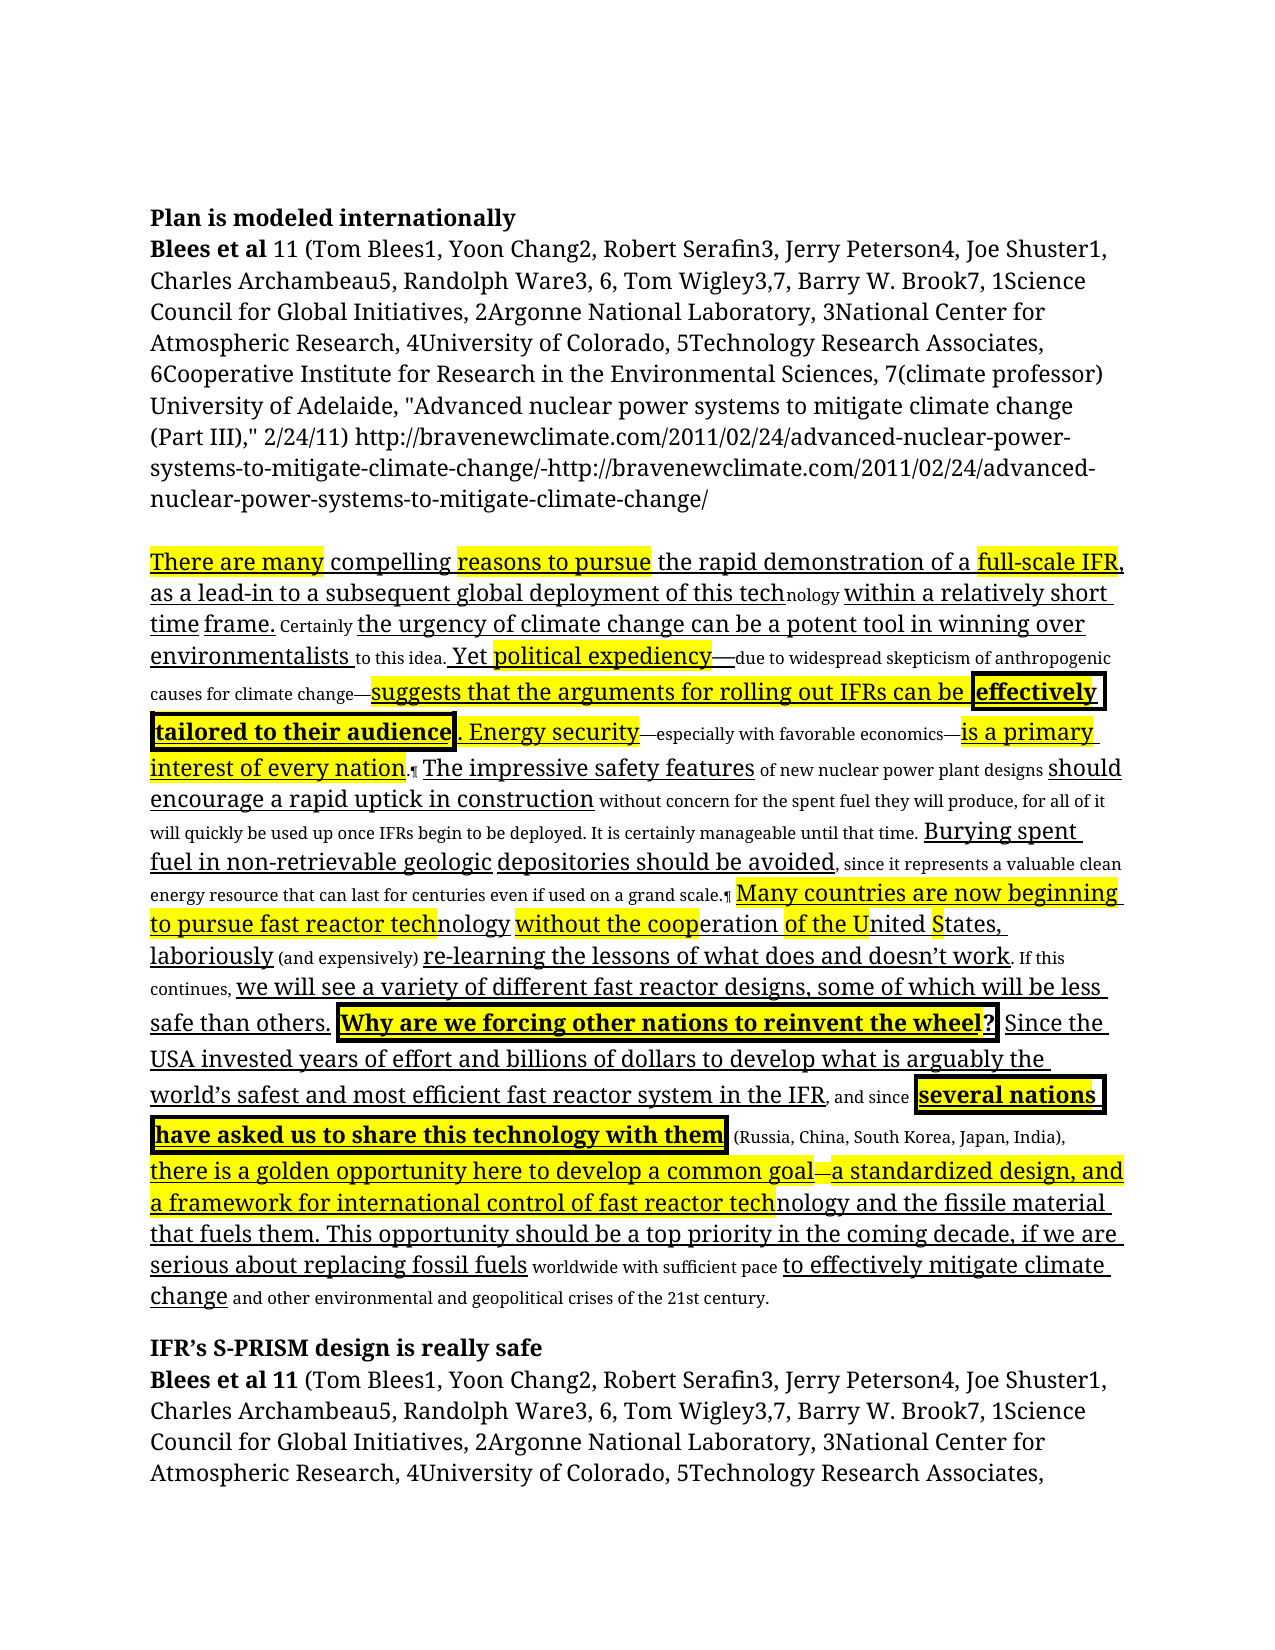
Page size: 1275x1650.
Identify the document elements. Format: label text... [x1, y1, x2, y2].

subtitle IFR’s S-PRISM design is really safe [150, 1332, 1125, 1363]
subtitle Plan is modeled internationally [150, 202, 1125, 233]
text There are many compelling reasons to pursue the rapid demonstration of a full-scale IFR, as a lead-in to a subsequent global deployment of this technology within a relatively short time frame. Certainly the urgency of climate change can be a potent tool in winning over environmentalists to this idea. Yet political expediency—due to widespread skepticism of anthropogenic causes for climate change—suggests that the arguments for rolling out IFRs can be effectively tailored to their audience. Energy security—especially with favorable economics—is a primary interest of every nation.¶ The impressive safety features of new nuclear power plant designs should encourage a rapid uptick in construction without concern for the spent fuel they will produce, for all of it will quickly be used up once IFRs begin to be deployed. It is certainly manageable until that time. Burying spent fuel in non-retrievable geologic depositories should be avoided, since it represents a valuable clean energy resource that can last for centuries even if used on a grand scale.¶ Many countries are now beginning to pursue fast reactor technology without the cooperation of the United States, laboriously (and expensively) re-learning the lessons of what does and doesn’t work. If this continues, we will see a variety of different fast reactor designs, some of which will be less safe than others. Why are we forcing other nations to reinvent the wheel? Since the USA invested years of effort and billions of dollars to develop what is arguably the world’s safest and most efficient fast reactor system in the IFR, and since several nations have asked us to share this technology with them (Russia, China, South Korea, Japan, India), there is a golden opportunity here to develop a common goal—a standardized design, and a framework for international control of fast reactor technology and the fissile material that fuels them. This opportunity should be a top priority in the coming decade, if we are serious about replacing fossil fuels worldwide with sufficient pace to effectively mitigate climate change and other environmental and geopolitical crises of the 21st century. [150, 546, 1125, 1311]
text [150, 1363, 1125, 1488]
